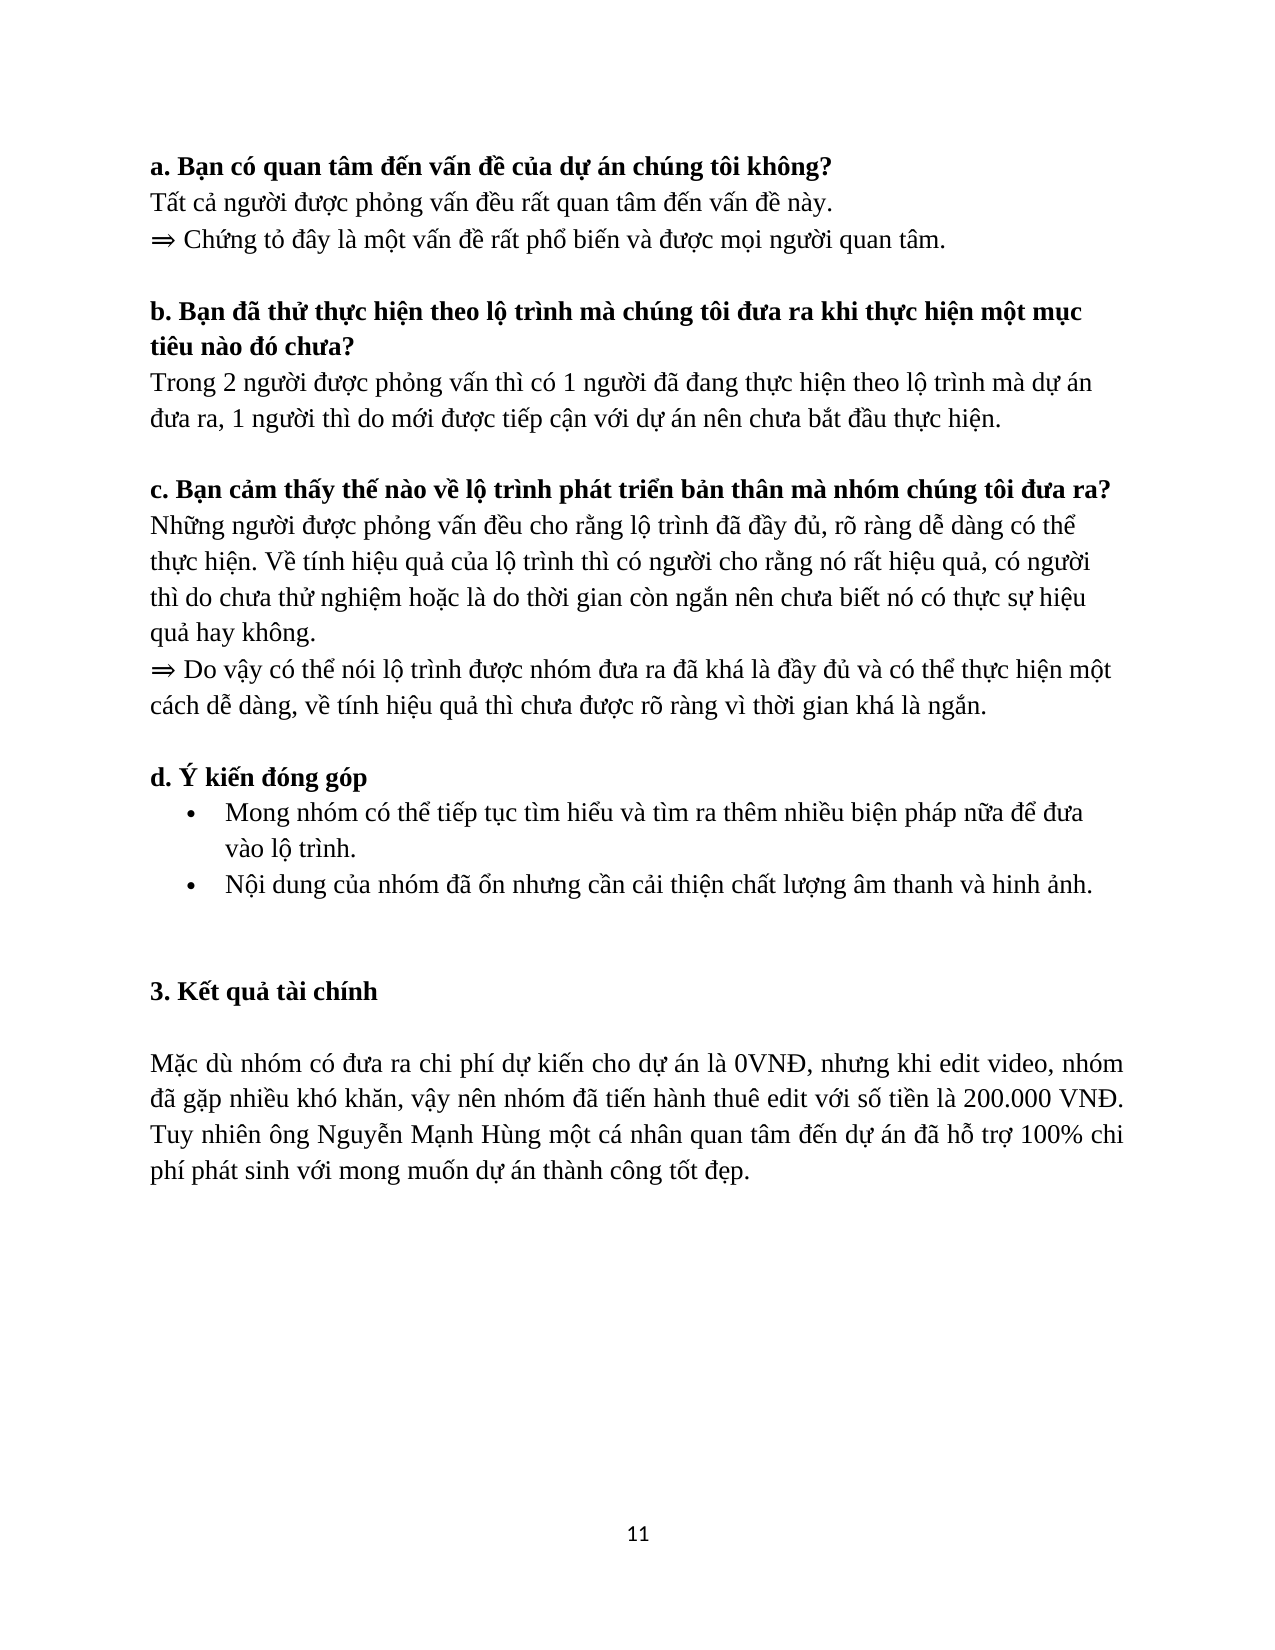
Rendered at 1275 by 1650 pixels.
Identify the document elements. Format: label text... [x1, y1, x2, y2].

text Tất cả người được phỏng vấn đều rất quan tâm đến vấn đề này. [150, 186, 1125, 217]
text b. Bạn đã thử thực hiện theo lộ trình mà chúng tôi đưa ra khi thực hiện một mục tiêu nào đó chưa? [150, 295, 1125, 362]
text Những người được phỏng vấn đều cho rằng lộ trình đã đầy đủ, rõ ràng dễ dàng có thể thực hiện. Về tính hiệu quả của lộ trình thì có người cho rằng nó rất hiệu quả, có người thì do chưa thử nghiệm hoặc là do thời gian còn ngắn nên chưa biết nó có thực sự hiệu quả hay không. [150, 509, 1125, 647]
text 3. Kết quả tài chính [150, 975, 1125, 1006]
list Nội dung của nhóm đã ổn nhưng cần cải thiện chất lượng âm thanh và hinh ảnh. [187, 868, 1125, 899]
list Mong nhóm có thể tiếp tục tìm hiểu và tìm ra thêm nhiều biện pháp nữa để đưa vào lộ trình. [187, 797, 1125, 863]
text a. Bạn có quan tâm đến vấn đề của dự án chúng tôi không? [150, 150, 1125, 181]
text ⇒ Chứng tỏ đây là một vấn đề rất phổ biến và được mọi người quan tâm. [150, 221, 1125, 254]
text Trong 2 người được phỏng vấn thì có 1 người đã đang thực hiện theo lộ trình mà dự án đưa ra, 1 người thì do mới được tiếp cận với dự án nên chưa bắt đầu thực hiện. [150, 366, 1125, 433]
text Mặc dù nhóm có đưa ra chi phí dự kiến cho dự án là 0VNĐ, nhưng khi edit video, nhóm đã gặp nhiều khó khăn, vậy nên nhóm đã tiến hành thuê edit với số tiền là 200.000 VNĐ. Tuy nhiên ông Nguyễn Mạnh Hùng một cá nhân quan tâm đến dự án đã hỗ trợ 100% chi phí phát sinh với mong muốn dự án thành công tốt đẹp. [150, 1047, 1125, 1185]
text d. Ý kiến đóng góp [150, 761, 1125, 792]
text c. Bạn cảm thấy thế nào về lộ trình phát triển bản thân mà nhóm chúng tôi đưa ra? [150, 473, 1125, 504]
text ⇒ Do vậy có thể nói lộ trình được nhóm đưa ra đã khá là đầy đủ và có thể thực hiện một cách dễ dàng, về tính hiệu quả thì chưa được rõ ràng vì thời gian khá là ngắn. [150, 652, 1125, 721]
